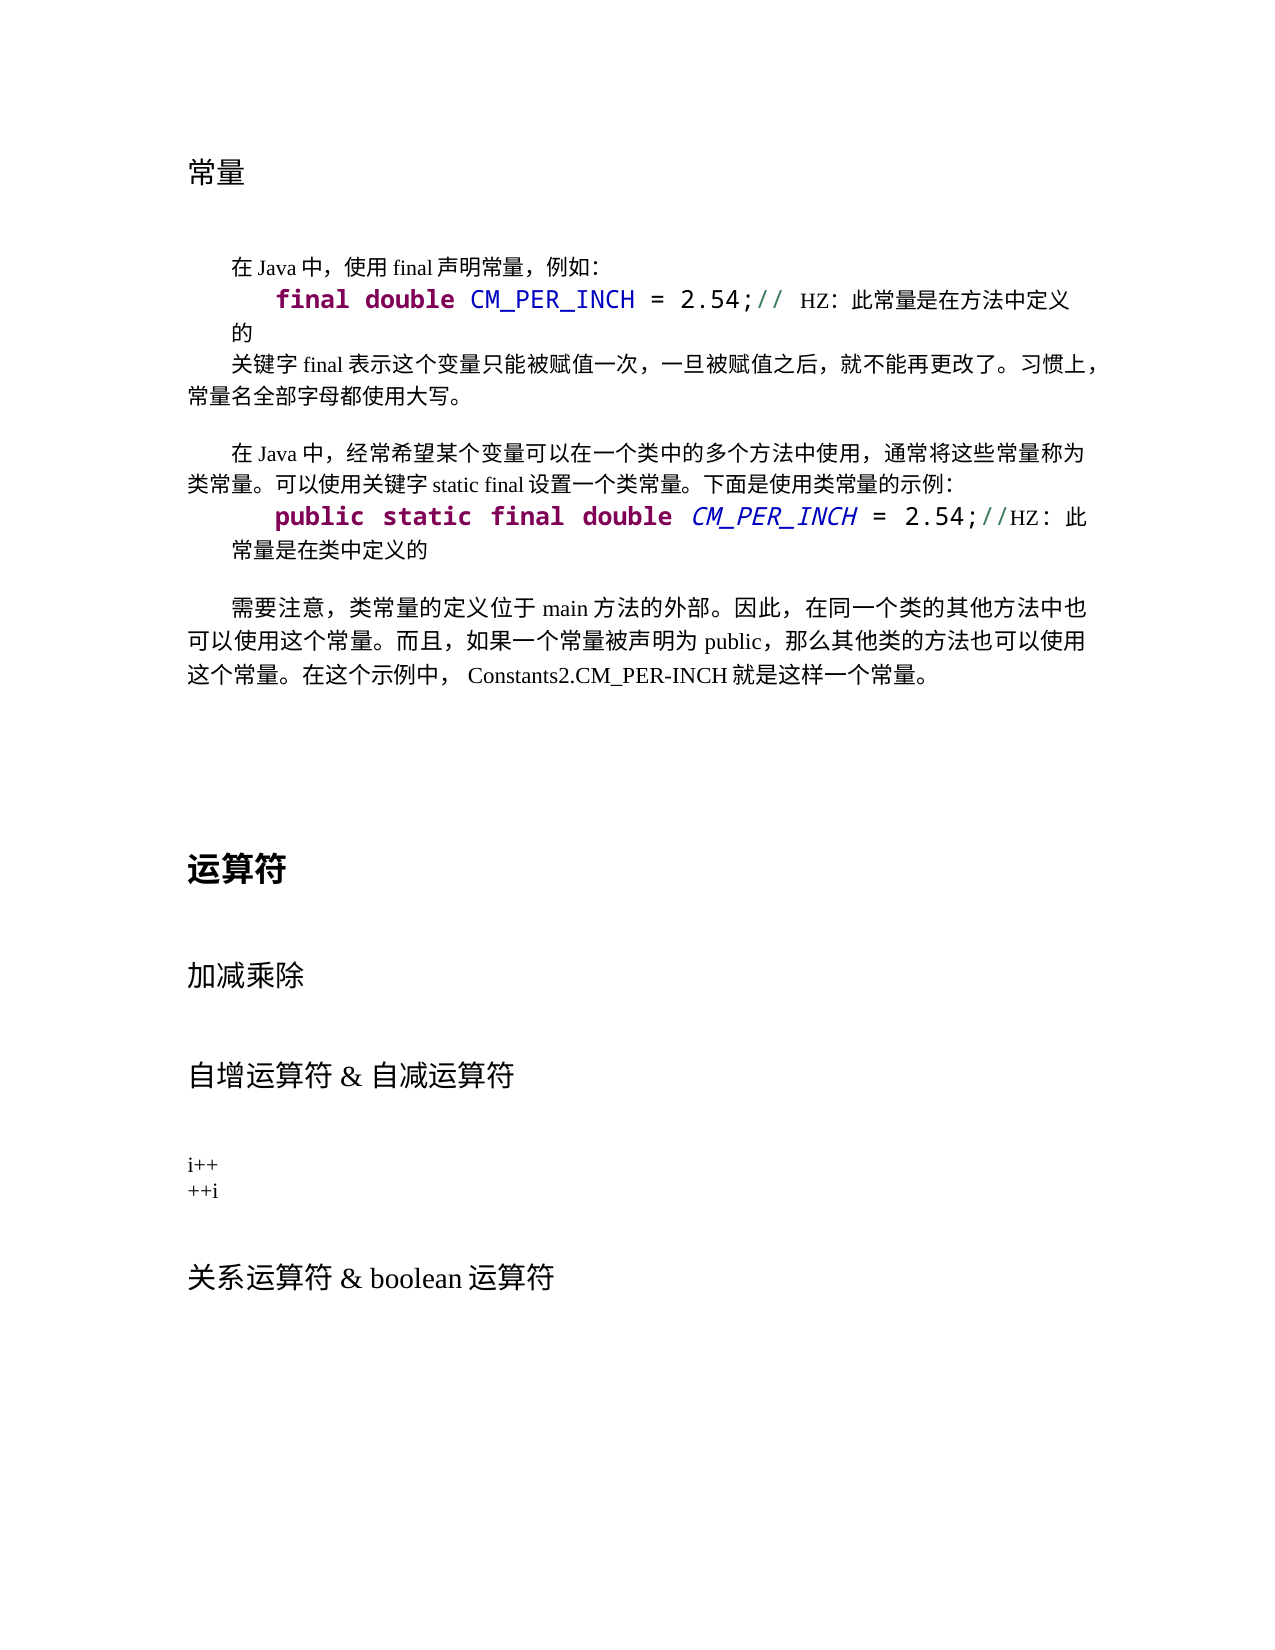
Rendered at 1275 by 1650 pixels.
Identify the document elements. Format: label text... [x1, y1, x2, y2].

text i++ [187, 1152, 1087, 1178]
text 关键字final表示这个变量只能被赋值一次，一旦被赋值之后，就不能再更改了。习惯上，常量名全部字母都使用大写。 [187, 347, 1087, 411]
text 在Java中，使用final声明常量，例如： [187, 250, 1087, 281]
subtitle 自增运算符 & 自减运算符 [187, 1053, 1087, 1095]
subtitle 常量 [187, 150, 1087, 192]
subtitle 关系运算符 & boolean运算符 [187, 1255, 1087, 1297]
text ++i [187, 1178, 1087, 1203]
text 需要注意，类常量的定义位于main方法的外部。因此，在同一个类的其他方法中也可以使用这个常量。而且，如果一个常量被声明为public，那么其他类的方法也可以使用这个常量。在这个示例中， Constants2.CM_PER-INCH就是这样一个常量。 [187, 590, 1087, 690]
subtitle 运算符 [187, 843, 1087, 891]
text 在Java中，经常希望某个变量可以在一个类中的多个方法中使用，通常将这些常量称为类常量。可以使用关键字static final设置一个类常量。下面是使用类常量的示例： [187, 436, 1087, 499]
text public static final double CM_PER_INCH = 2.54;//HZ：此常量是在类中定义的 [231, 499, 1087, 565]
text final double CM_PER_INCH = 2.54;// HZ：此常量是在方法中定义的 [231, 281, 1087, 347]
subtitle 加减乘除 [187, 953, 1087, 995]
